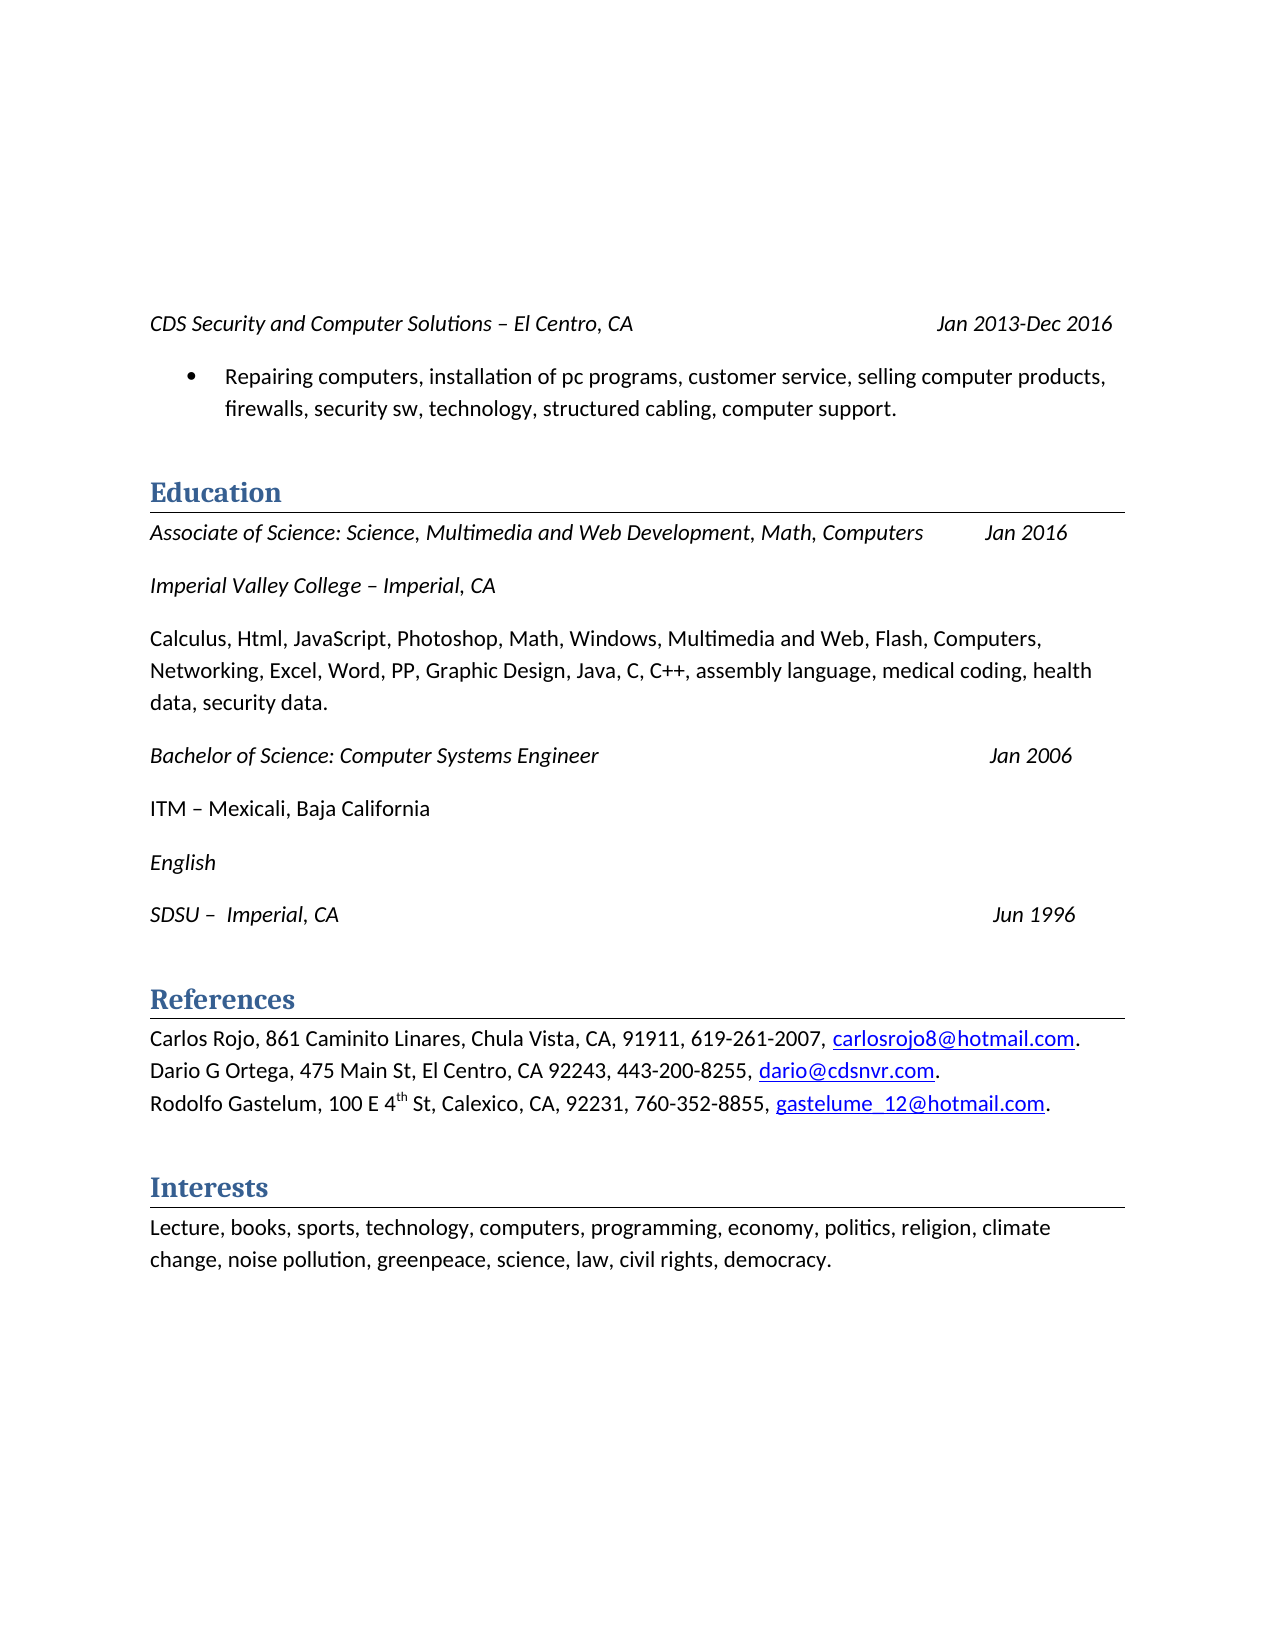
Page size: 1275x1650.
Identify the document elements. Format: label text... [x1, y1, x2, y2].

text Lecture, books, sports, technology, computers, programming, economy, politics, religion, climate change, noise pollution, greenpeace, science, law, civil rights, democracy. [150, 1213, 1125, 1273]
text Associate of Science: Science, Multimedia and Web Development, Math, Computers Jan 2016 [150, 518, 1125, 546]
text English [150, 848, 1125, 876]
list Repairing computers, installation of pc programs, customer service, selling computer products, firewalls, security sw, technology, structured cabling, computer support. [187, 362, 1125, 422]
subtitle References [150, 983, 1125, 1018]
text Calculus, Html, JavaScript, Photoshop, Math, Windows, Multimedia and Web, Flash, Computers, Networking, Excel, Word, PP, Graphic Design, Java, C, C++, assembly language, medical coding, health data, security data. [150, 624, 1125, 717]
text Carlos Rojo, 861 Caminito Linares, Chula Vista, CA, 91911, 619-261-2007, carlosrojo8@hotmail.com. Dario G Ortega, 475 Main St, El Centro, CA 92243, 443-200-8255, dario@cdsnvr.com. Rodolfo Gastelum, 100 E 4th St, Calexico, CA, 92231, 760-352-8855, gastelume_12@hotmail.com. [150, 1024, 1125, 1117]
text Bachelor of Science: Computer Systems Engineer Jan 2006 [150, 742, 1125, 769]
text Imperial Valley College – Imperial, CA [150, 571, 1125, 599]
subtitle Interests [150, 1171, 1125, 1207]
subtitle Education [150, 476, 1125, 512]
text SDSU – Imperial, CA Jun 1996 [150, 901, 1125, 929]
text CDS Security and Computer Solutions – El Centro, CA Jan 2013-Dec 2016 [150, 309, 1125, 337]
text ITM – Mexicali, Baja California [150, 794, 1125, 823]
